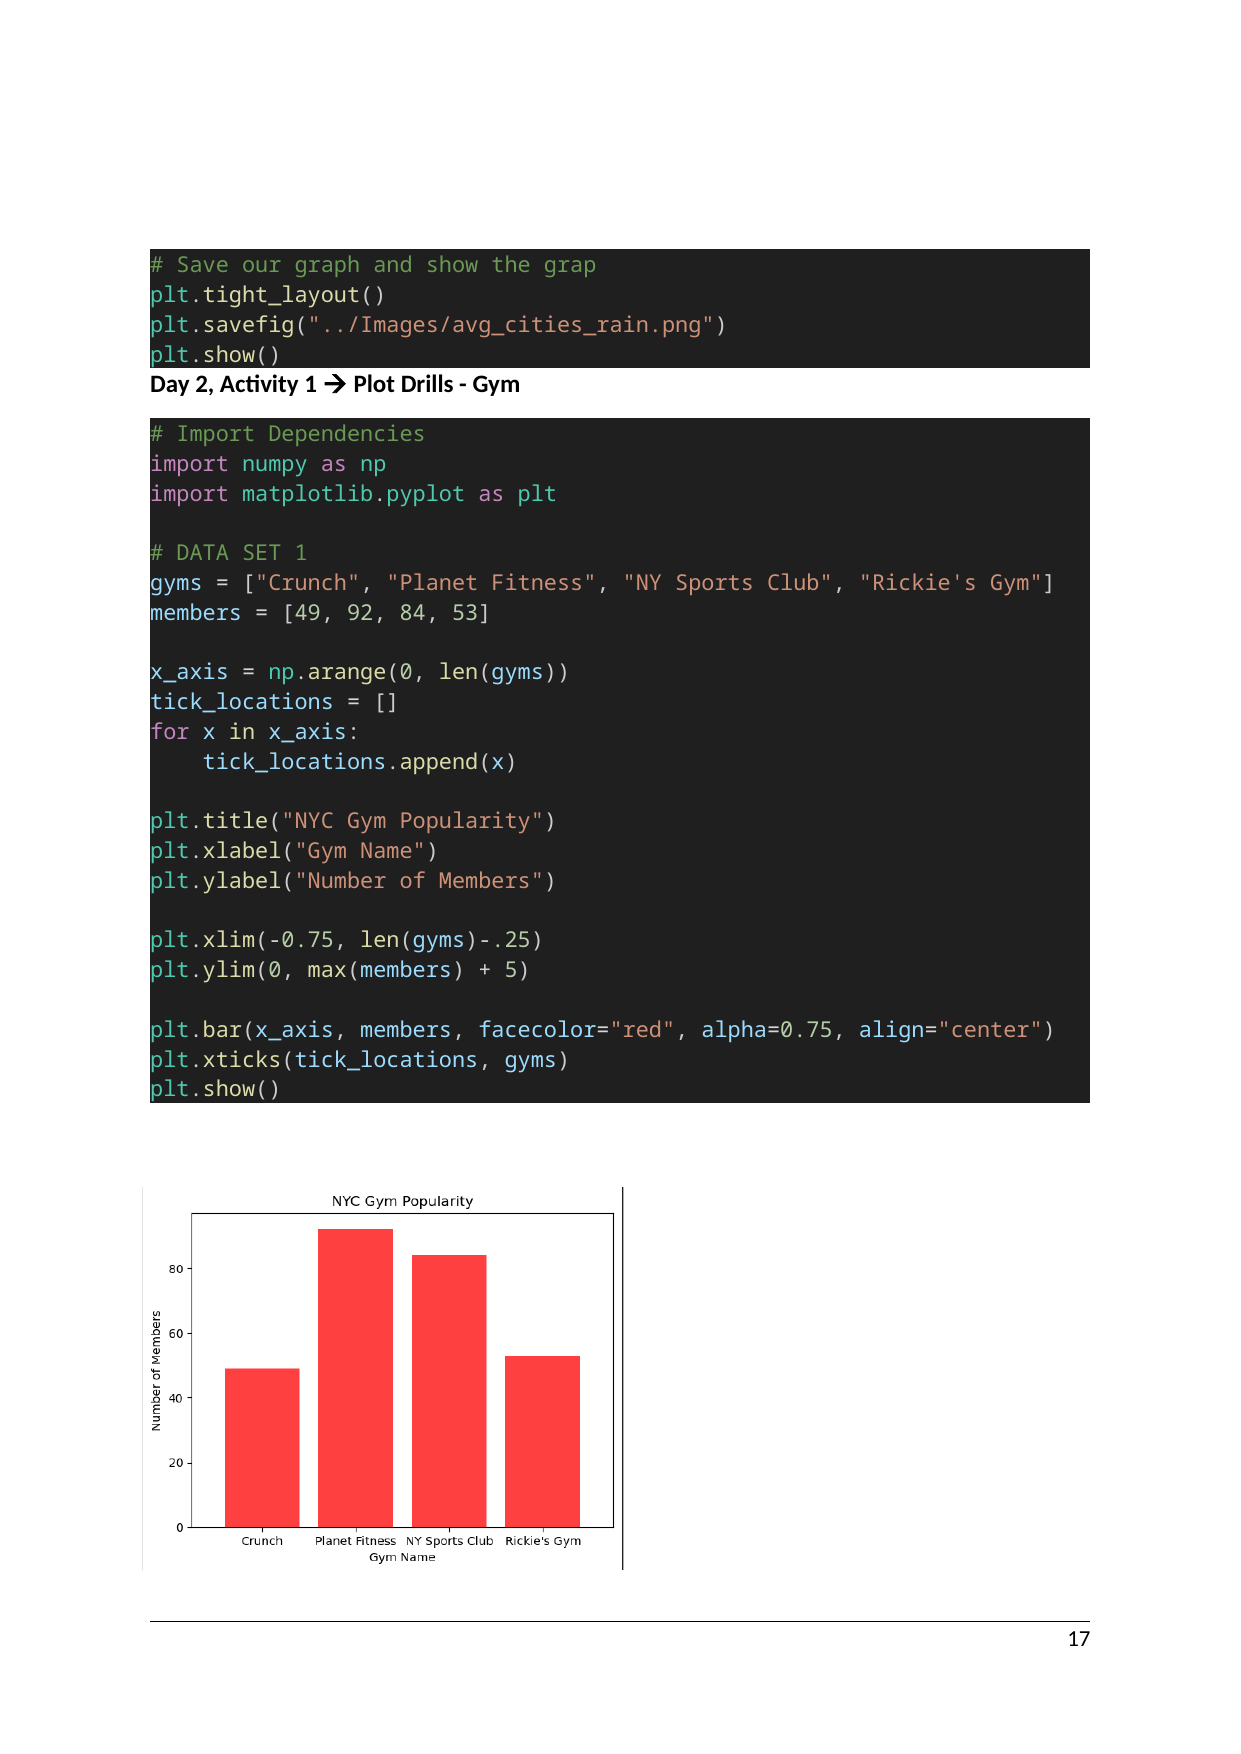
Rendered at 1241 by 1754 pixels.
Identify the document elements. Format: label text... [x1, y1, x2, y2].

text plt.xticks(tick_locations, gyms) [150, 1043, 1090, 1073]
text plt.savefig("../Images/avg_cities_rain.png") [150, 309, 1090, 338]
text plt.ylabel("Number of Members") [150, 865, 1090, 894]
text # Import Dependencies [150, 418, 1090, 448]
text gyms = ["Crunch", "Planet Fitness", "NY Sports Club", "Rickie's Gym"] [150, 567, 1090, 597]
text plt.show() [150, 338, 1090, 368]
text import matplotlib.pyplot as plt [150, 477, 1090, 507]
text tick_locations.append(x) [150, 746, 1090, 775]
text Day 2, Activity 1 Plot Drills - Gym [150, 368, 1090, 399]
text for x in x_axis: [150, 716, 1090, 746]
text plt.xlabel("Gym Name") [150, 835, 1090, 865]
text # Save our graph and show the grap [150, 249, 1090, 279]
text tick_locations = [] [150, 686, 1090, 716]
text import numpy as np [150, 448, 1090, 477]
text x_axis = np.arange(0, len(gyms)) [150, 656, 1090, 686]
text # DATA SET 1 [150, 537, 1090, 567]
text plt.show() [150, 1073, 1090, 1103]
text members = [49, 92, 84, 53] [150, 597, 1090, 626]
text plt.xlim(-0.75, len(gyms)-.25) [150, 924, 1090, 954]
text plt.tight_layout() [150, 279, 1090, 309]
text plt.title("NYC Gym Popularity") [150, 805, 1090, 835]
text plt.ylim(0, max(members) + 5) [150, 954, 1090, 984]
text plt.bar(x_axis, members, facecolor="red", alpha=0.75, align="center") [150, 1014, 1090, 1043]
picture [142, 1187, 623, 1569]
